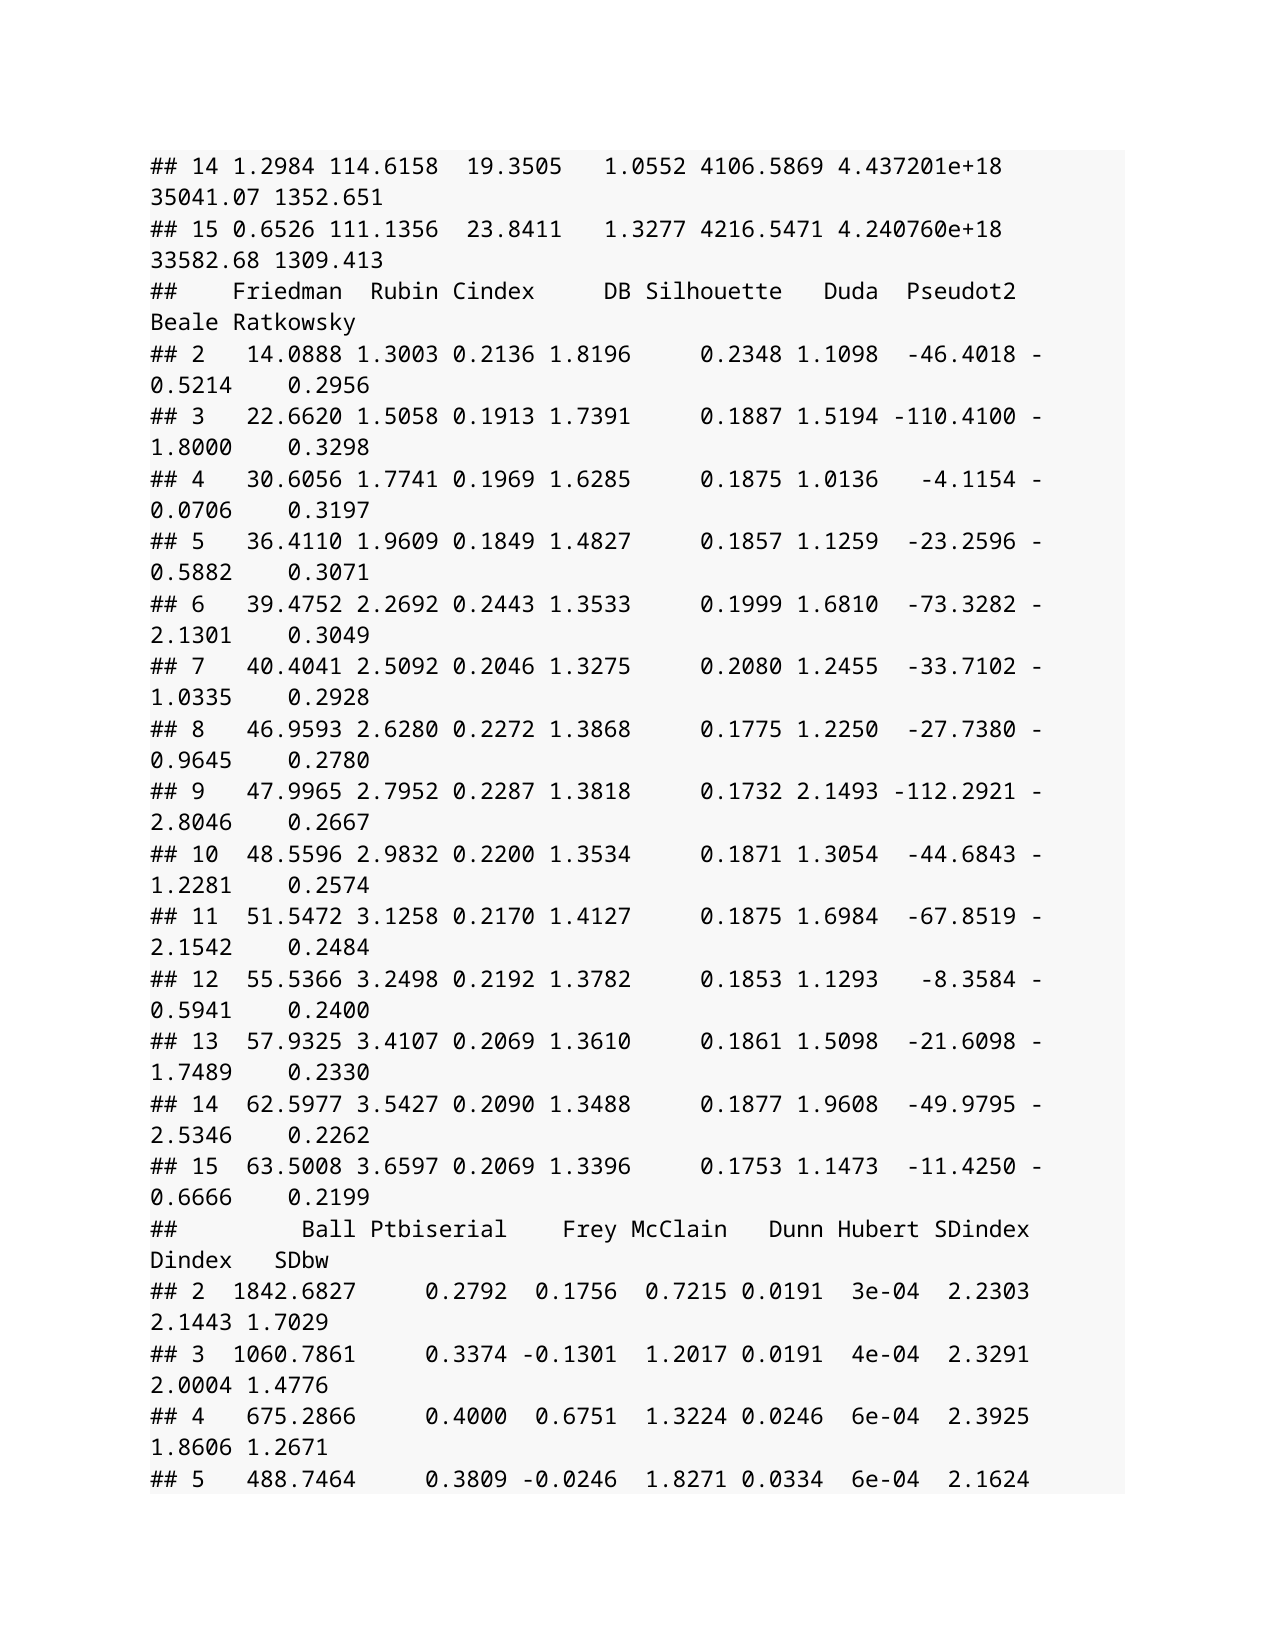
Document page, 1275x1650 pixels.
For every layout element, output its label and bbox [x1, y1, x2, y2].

text [150, 150, 1125, 1494]
